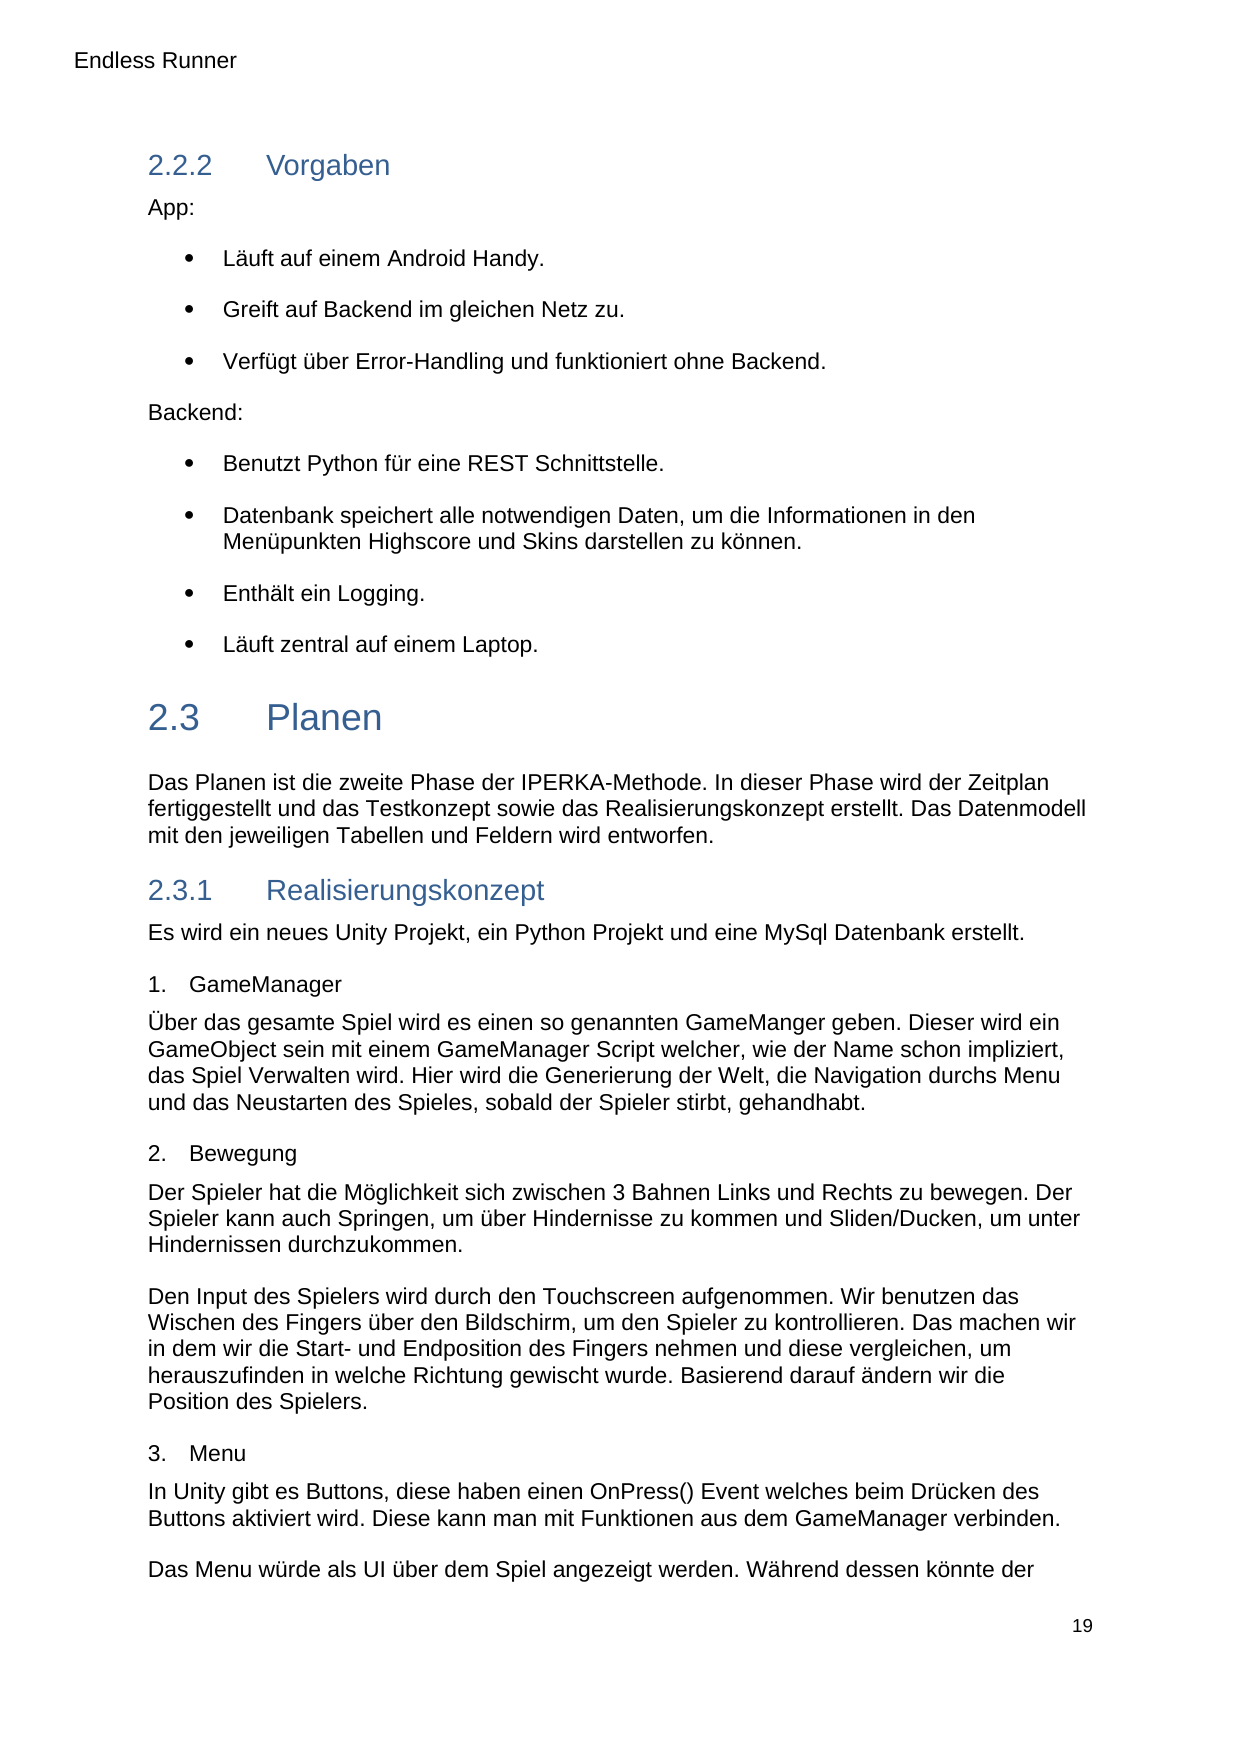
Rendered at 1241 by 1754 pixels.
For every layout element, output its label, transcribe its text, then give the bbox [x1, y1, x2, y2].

list GameManager [148, 971, 1093, 997]
text Der Spieler hat die Möglichkeit sich zwischen 3 Bahnen Links und Rechts zu bewegen. Der Spieler kann auch Springen, um über Hindernisse zu kommen und Sliden/Ducken, um unter Hindernissen durchzukommen. [148, 1179, 1093, 1258]
list Benutzt Python für eine REST Schnittstelle. [185, 450, 1093, 477]
text Den Input des Spielers wird durch den Touchscreen aufgenommen. Wir benutzen das Wischen des Fingers über den Bildschirm, um den Spieler zu kontrollieren. Das machen wir in dem wir die Start- und Endposition des Fingers nehmen und diese vergleichen, um herauszufinden in welche Richtung gewischt wurde. Basierend darauf ändern wir die Position des Spielers. [148, 1283, 1093, 1414]
subtitle Vorgaben [148, 148, 1093, 181]
subtitle Planen [148, 695, 1093, 738]
text In Unity gibt es Buttons, diese haben einen OnPress() Event welches beim Drücken des Buttons aktiviert wird. Diese kann man mit Funktionen aus dem GameManager verbinden. [148, 1478, 1093, 1531]
subtitle Realisierungskonzept [148, 873, 1093, 907]
text Backend: [148, 399, 1093, 425]
list Läuft auf einem Android Handy. [185, 245, 1093, 271]
text Es wird ein neues Unity Projekt, ein Python Projekt und eine MySql Datenbank erstellt. [148, 919, 1093, 946]
list Menu [148, 1439, 1093, 1466]
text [148, 1556, 1093, 1582]
list Verfügt über Error-Handling und funktioniert ohne Backend. [185, 348, 1093, 374]
text Das Planen ist die zweite Phase der IPERKA-Methode. In dieser Phase wird der Zeitplan fertiggestellt und das Testkonzept sowie das Realisierungskonzept erstellt. Das Datenmodell mit den jeweiligen Tabellen und Feldern wird entworfen. [148, 769, 1093, 848]
text Über das gesamte Spiel wird es einen so genannten GameManger geben. Dieser wird ein GameObject sein mit einem GameManager Script welcher, wie der Name schon impliziert, das Spiel Verwalten wird. Hier wird die Generierung der Welt, die Navigation durchs Menu und das Neustarten des Spieles, sobald der Spieler stirbt, gehandhabt. [148, 1009, 1093, 1115]
list Datenbank speichert alle notwendigen Daten, um die Informationen in den Menüpunkten Highscore und Skins darstellen zu können. [185, 502, 1093, 554]
text App: [148, 194, 1093, 220]
list Enthält ein Logging. [185, 579, 1093, 606]
list Bewegung [148, 1140, 1093, 1166]
list Läuft zentral auf einem Laptop. [185, 631, 1093, 657]
list Greift auf Backend im gleichen Netz zu. [185, 296, 1093, 323]
